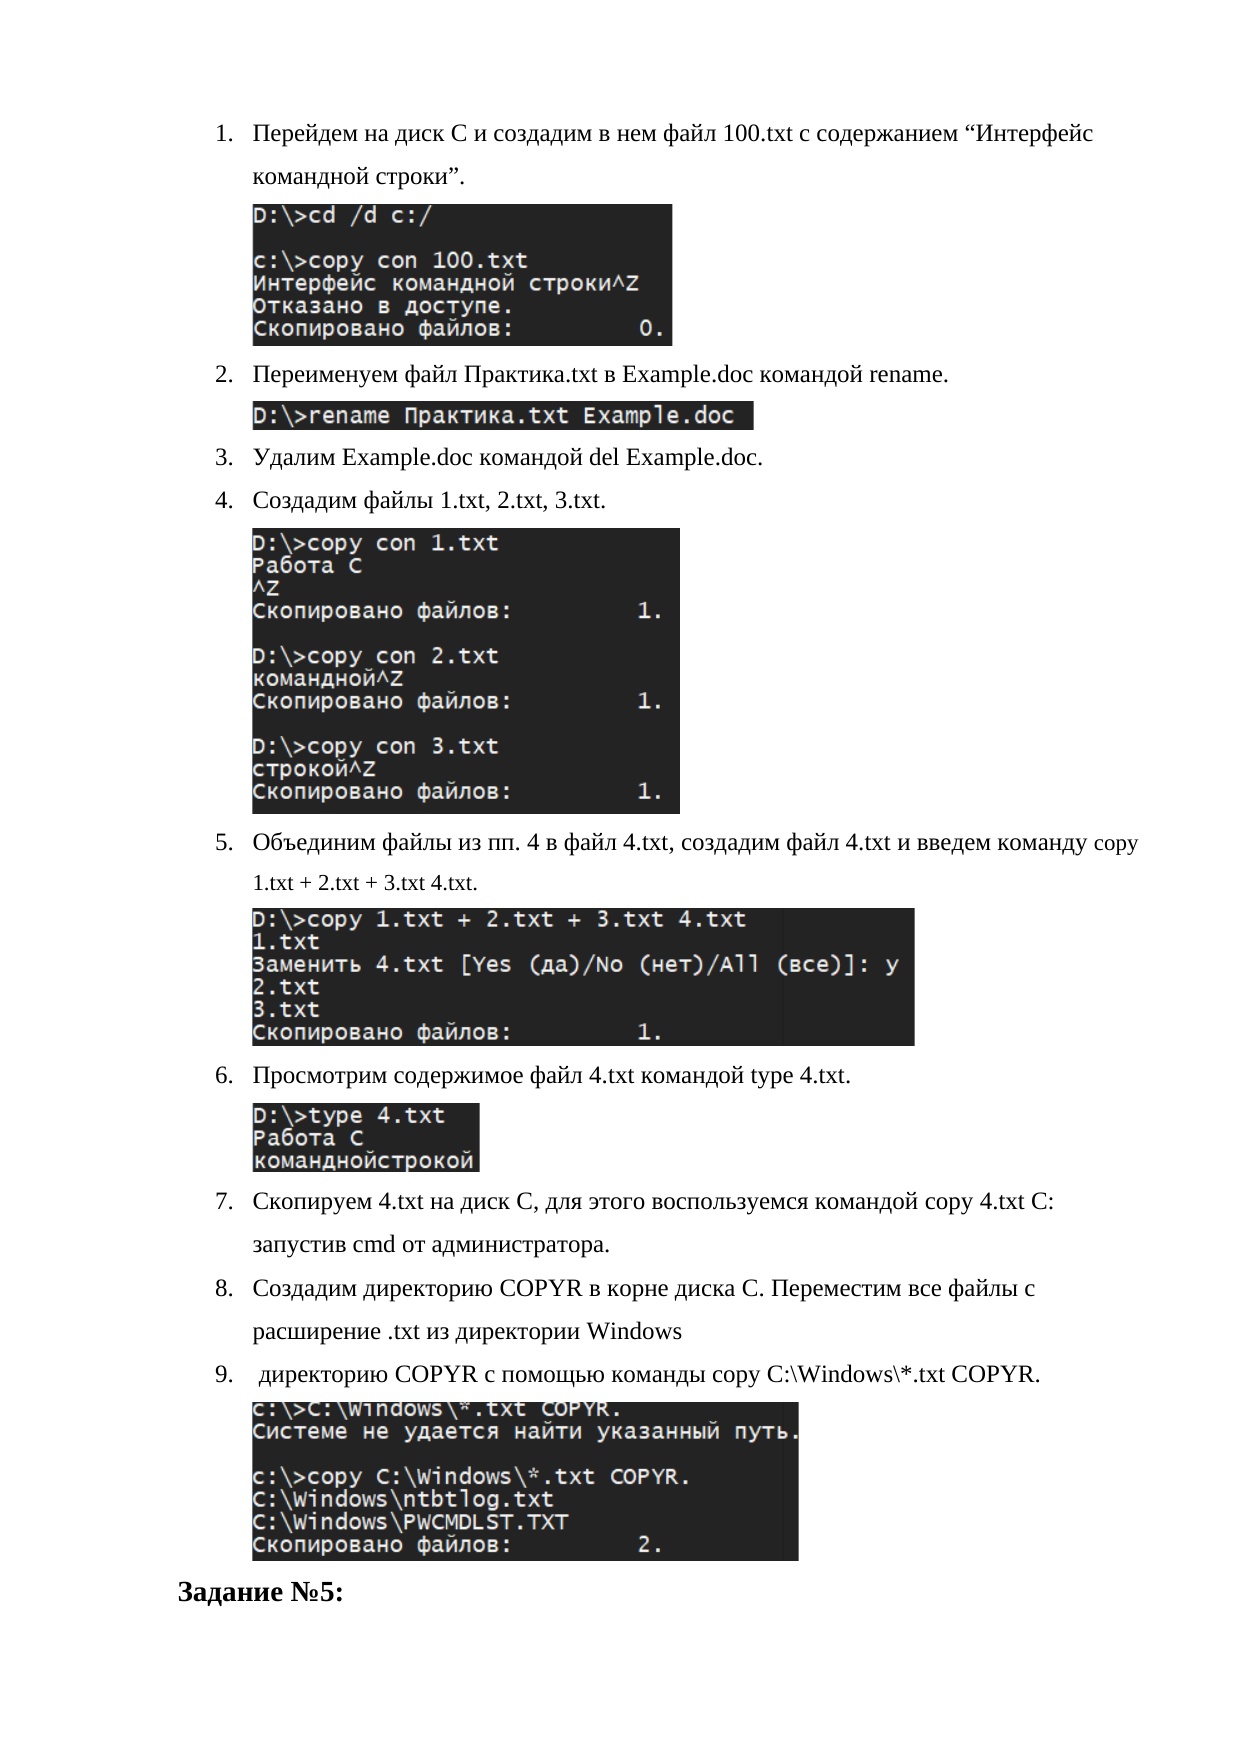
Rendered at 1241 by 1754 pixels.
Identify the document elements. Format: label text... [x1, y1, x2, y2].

list Создадим файлы 1.txt, 2.txt, 3.txt. [215, 486, 1152, 514]
text Задание №5: [177, 1574, 1152, 1607]
picture [252, 528, 680, 814]
list Скопируем 4.txt на диск C, для этого воспользуемся командой copy 4.txt C: запустив cmd от администратора. [215, 1186, 1152, 1258]
list Просмотрим содержимое файл 4.txt командой type 4.txt. [215, 1060, 1152, 1089]
list директорию COPYR с помощью команды сopy C:\Windows\*.txt COPYR. [215, 1359, 1152, 1388]
list Переименуем файл Практика.txt в Example.doc командой rename. [215, 359, 1152, 387]
picture [252, 401, 754, 430]
list Объединим файлы из пп. 4 в файл 4.txt, создадим файл 4.txt и введем команду сopy 1.txt + 2.txt + 3.txt 4.txt. [215, 827, 1152, 895]
picture [252, 1103, 480, 1172]
list Перейдем на диск C и создадим в нем файл 100.txt с содержанием “Интерфейс командной строки”. [215, 118, 1152, 190]
list Создадим директорию COPYR в корне диска C. Переместим все файлы с расширение .txt из директории Windows [215, 1273, 1152, 1344]
picture [252, 204, 673, 346]
picture [252, 908, 915, 1046]
list Удалим Example.doc командой del Example.doc. [215, 442, 1152, 471]
picture [252, 1402, 799, 1561]
